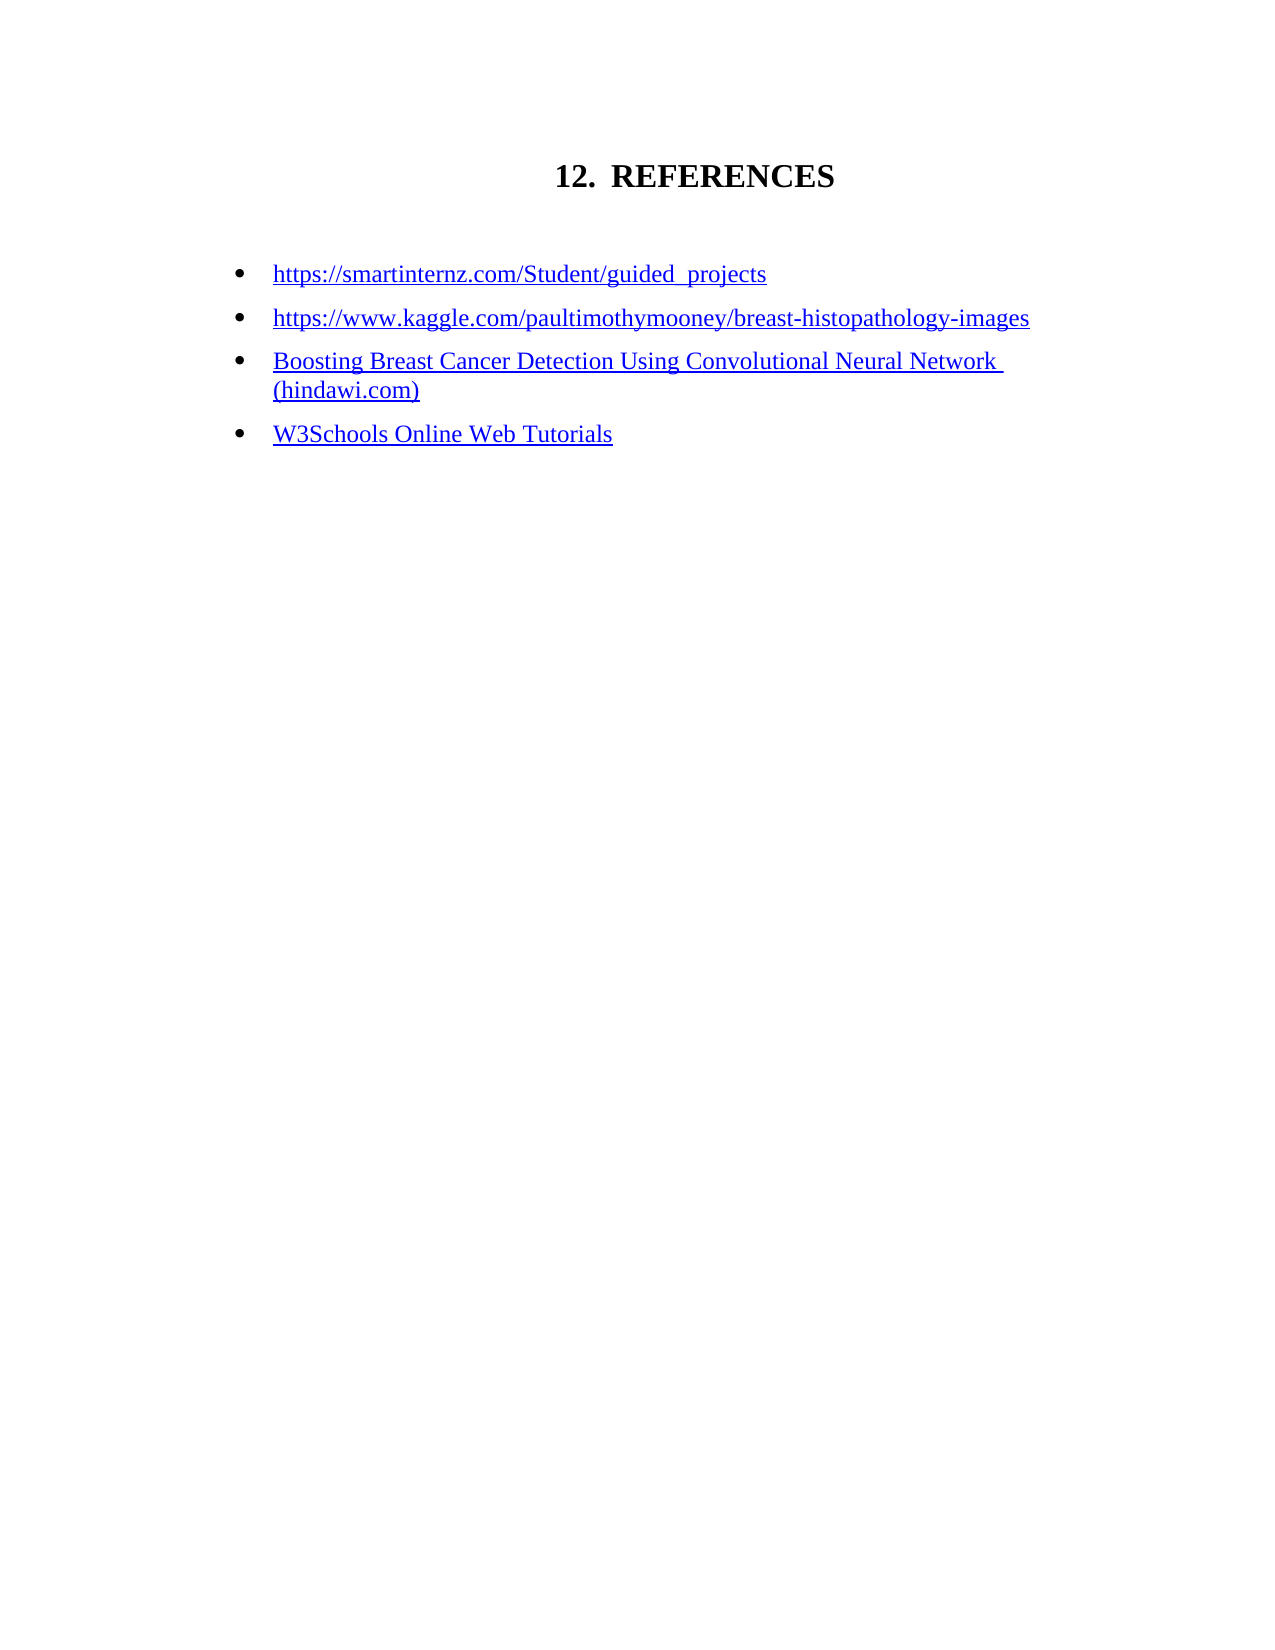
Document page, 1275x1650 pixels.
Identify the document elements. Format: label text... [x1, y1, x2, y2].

subtitle REFERENCES [554, 156, 1125, 194]
list https://smartinternz.com/Student/guided_projects [235, 259, 1125, 287]
list https://www.kaggle.com/paultimothymooney/breast-histopathology-images [235, 303, 1125, 331]
list W3Schools Online Web Tutorials [235, 419, 1125, 448]
list Boosting Breast Cancer Detection Using Convolutional Neural Network (hindawi.com) [235, 346, 1125, 404]
